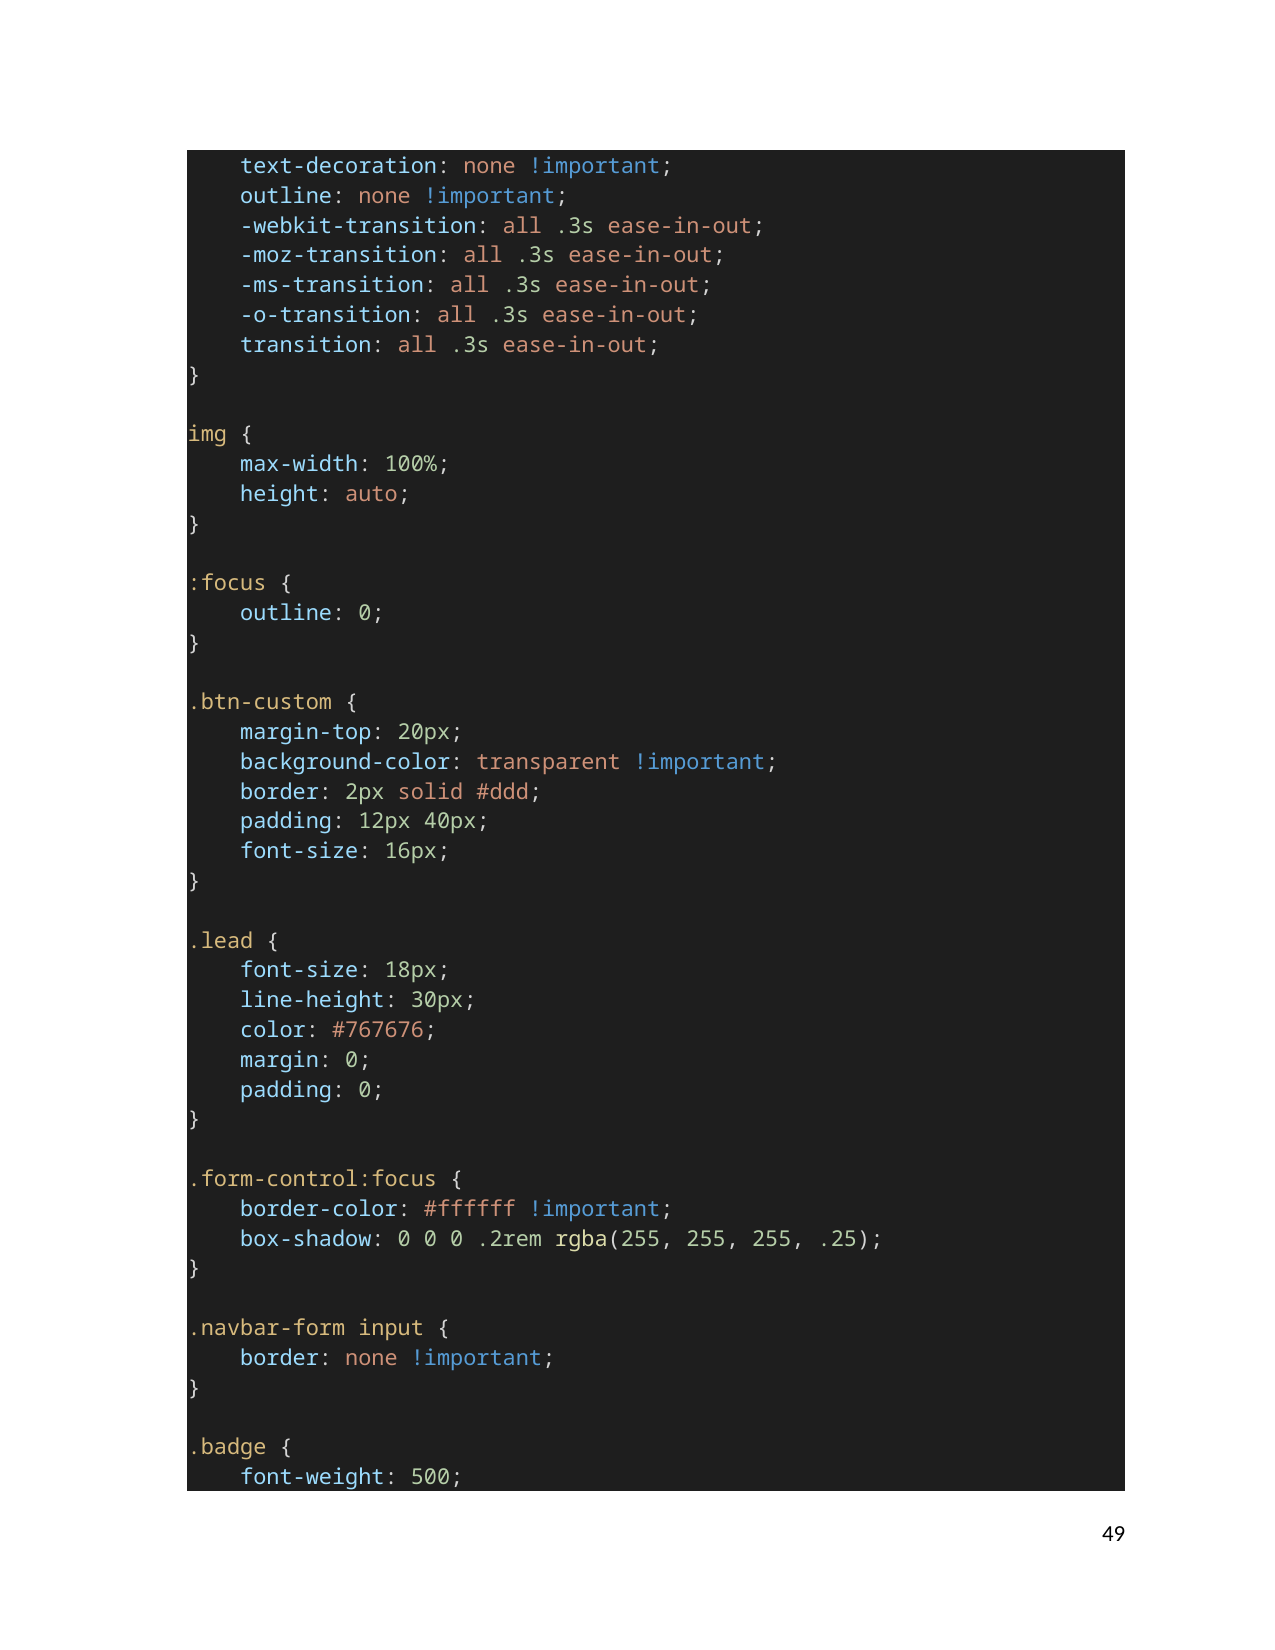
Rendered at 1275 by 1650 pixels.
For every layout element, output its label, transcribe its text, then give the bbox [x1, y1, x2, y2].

text margin-top: 20px; [187, 716, 1125, 746]
text } [187, 1103, 1125, 1133]
text -ms-transition: all .3s ease-in-out; [187, 269, 1125, 299]
text max-width: 100%; [187, 448, 1125, 478]
text height: auto; [187, 478, 1125, 507]
text } [187, 507, 1125, 537]
text .btn-custom { [187, 686, 1125, 716]
text outline: 0; [187, 597, 1125, 627]
text box-shadow: 0 0 0 .2rem rgba(255, 255, 255, .25); [187, 1222, 1125, 1252]
text } [187, 358, 1125, 388]
text .badge { [187, 1431, 1125, 1461]
text line-height: 30px; [187, 984, 1125, 1014]
text .lead { [187, 924, 1125, 954]
text .form-control:focus { [187, 1163, 1125, 1193]
text } [187, 627, 1125, 656]
text -moz-transition: all .3s ease-in-out; [187, 239, 1125, 269]
text font-size: 16px; [187, 835, 1125, 865]
text color: #767676; [187, 1014, 1125, 1044]
text transition: all .3s ease-in-out; [187, 329, 1125, 358]
text padding: 0; [187, 1073, 1125, 1103]
text font-size: 18px; [187, 954, 1125, 984]
text -o-transition: all .3s ease-in-out; [187, 299, 1125, 329]
text outline: none !important; [187, 180, 1125, 209]
text } [187, 1371, 1125, 1401]
text border: none !important; [187, 1342, 1125, 1371]
text img { [187, 418, 1125, 448]
text margin: 0; [187, 1044, 1125, 1073]
text } [187, 865, 1125, 895]
text background-color: transparent !important; [187, 746, 1125, 776]
text font-weight: 500; [187, 1461, 1125, 1491]
text } [187, 1252, 1125, 1282]
text text-decoration: none !important; [187, 150, 1125, 180]
text padding: 12px 40px; [187, 805, 1125, 835]
text border-color: #ffffff !important; [187, 1193, 1125, 1222]
text border: 2px solid #ddd; [187, 776, 1125, 805]
text .navbar-form input { [187, 1312, 1125, 1342]
text :focus { [187, 567, 1125, 597]
text -webkit-transition: all .3s ease-in-out; [187, 209, 1125, 239]
